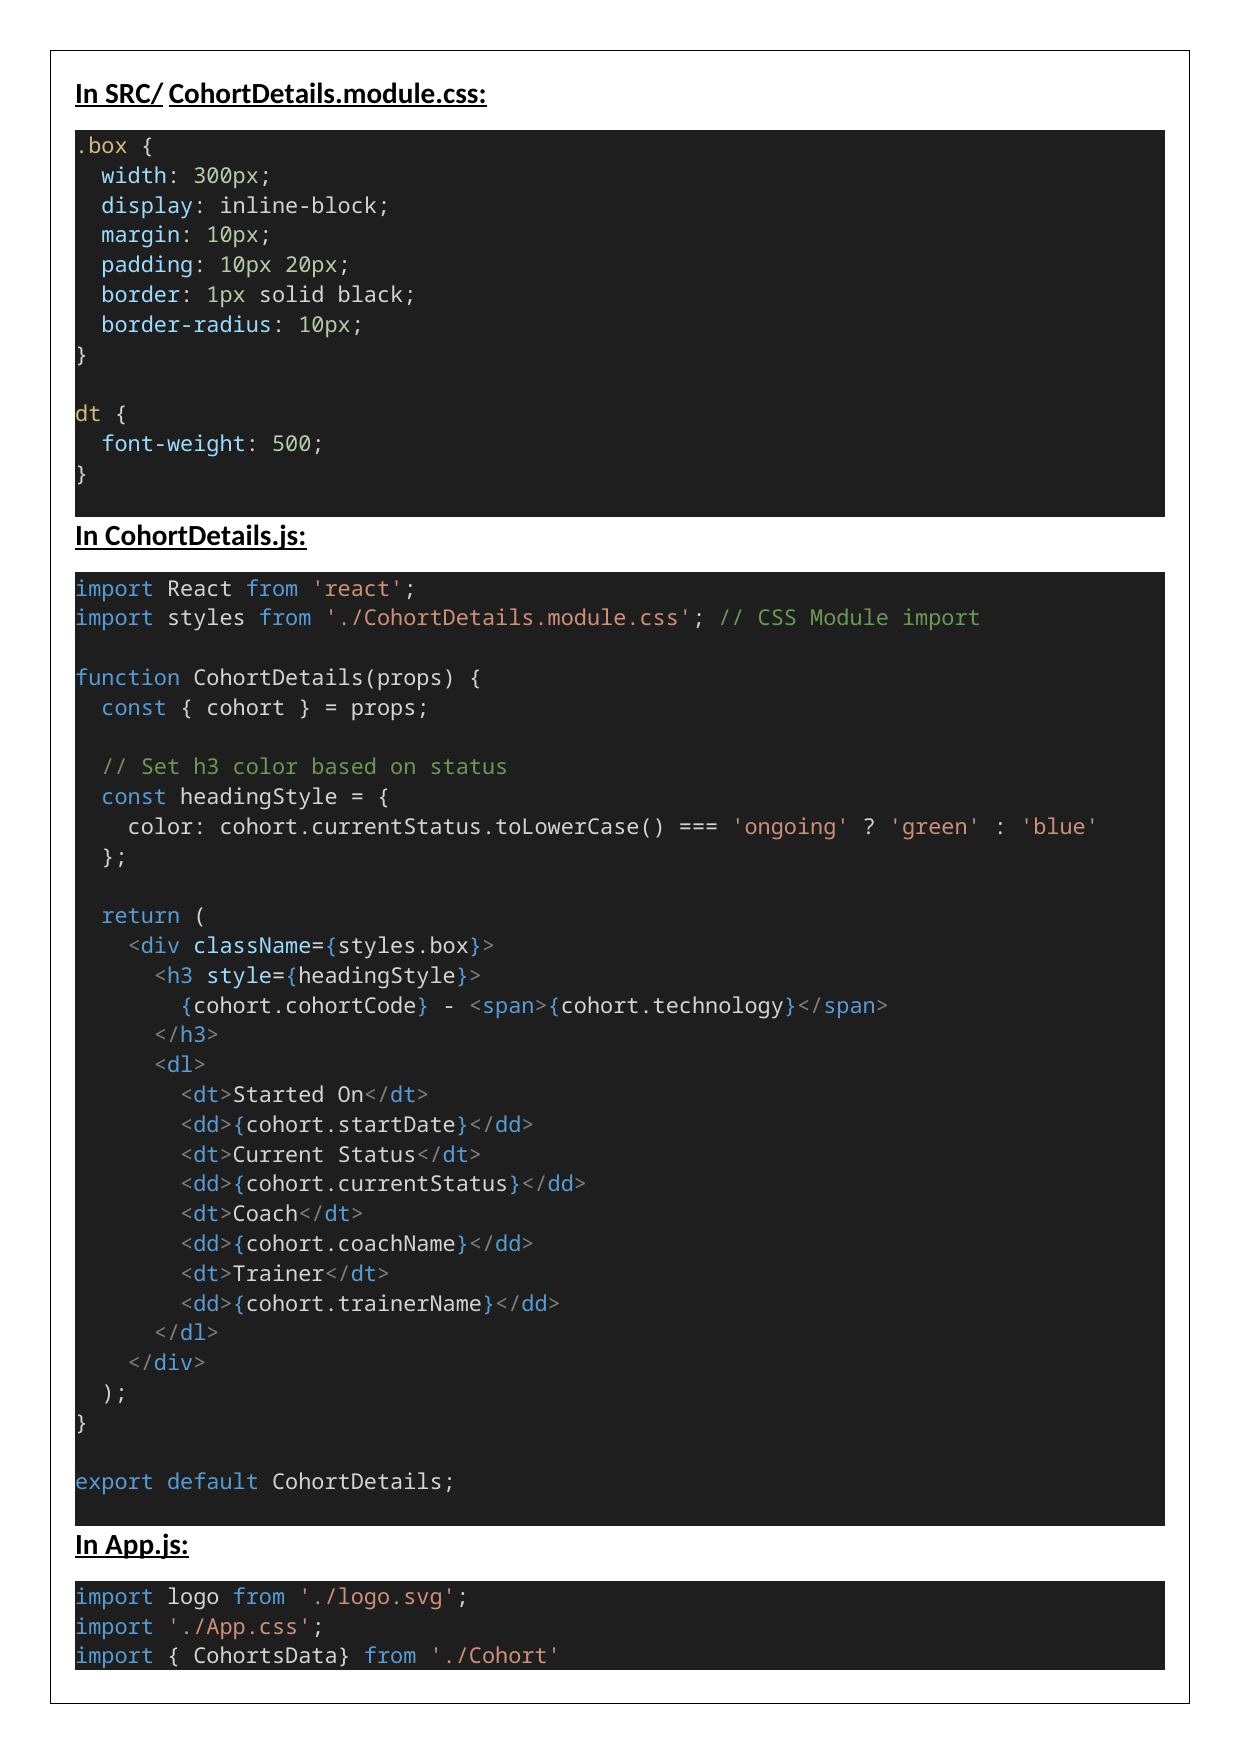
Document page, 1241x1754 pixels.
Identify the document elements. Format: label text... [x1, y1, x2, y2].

text // Set h3 color based on status [75, 751, 1165, 781]
text <dd>{cohort.trainerName}</dd> [75, 1287, 1165, 1317]
text import logo from './logo.svg'; [75, 1581, 1165, 1611]
text const headingStyle = { [75, 781, 1165, 811]
text </dl> [75, 1317, 1165, 1347]
text margin: 10px; [75, 219, 1165, 249]
text <dt>Current Status</dt> [75, 1138, 1165, 1168]
text function CohortDetails(props) { [75, 662, 1165, 692]
text } [75, 1407, 1165, 1436]
text <dl> [75, 1049, 1165, 1079]
text import { CohortsData} from './Cohort' [75, 1641, 1165, 1670]
text <dt>Trainer</dt> [75, 1258, 1165, 1287]
text </h3> [75, 1019, 1165, 1049]
text const { cohort } = props; [75, 692, 1165, 721]
text In CohortDetails.js: [75, 517, 1165, 553]
text <dd>{cohort.startDate}</dd> [75, 1109, 1165, 1138]
text In SRC/ CohortDetails.module.css: [75, 75, 1165, 111]
text <dt>Coach</dt> [75, 1198, 1165, 1228]
text In App.js: [75, 1526, 1165, 1561]
text color: cohort.currentStatus.toLowerCase() === 'ongoing' ? 'green' : 'blue' [75, 811, 1165, 841]
text font-weight: 500; [75, 428, 1165, 458]
text return ( [75, 900, 1165, 930]
text padding: 10px 20px; [75, 249, 1165, 279]
text import './App.css'; [75, 1611, 1165, 1641]
text import React from 'react'; [75, 572, 1165, 602]
text border: 1px solid black; [75, 279, 1165, 309]
text <dt>Started On</dt> [75, 1079, 1165, 1109]
text } [75, 339, 1165, 368]
text import styles from './CohortDetails.module.css'; // CSS Module import [75, 602, 1165, 632]
text export default CohortDetails; [75, 1466, 1165, 1496]
text {cohort.cohortCode} - <span>{cohort.technology}</span> [75, 989, 1165, 1019]
text }; [75, 841, 1165, 870]
text width: 300px; [75, 160, 1165, 190]
text border-radius: 10px; [75, 309, 1165, 339]
text <h3 style={headingStyle}> [75, 960, 1165, 989]
text <dd>{cohort.coachName}</dd> [75, 1228, 1165, 1258]
text } [75, 458, 1165, 488]
text <div className={styles.box}> [75, 930, 1165, 960]
text .box { [75, 130, 1165, 160]
text ); [75, 1377, 1165, 1407]
text <dd>{cohort.currentStatus}</dd> [75, 1168, 1165, 1198]
text dt { [75, 398, 1165, 428]
text </div> [75, 1347, 1165, 1377]
text display: inline-block; [75, 190, 1165, 219]
